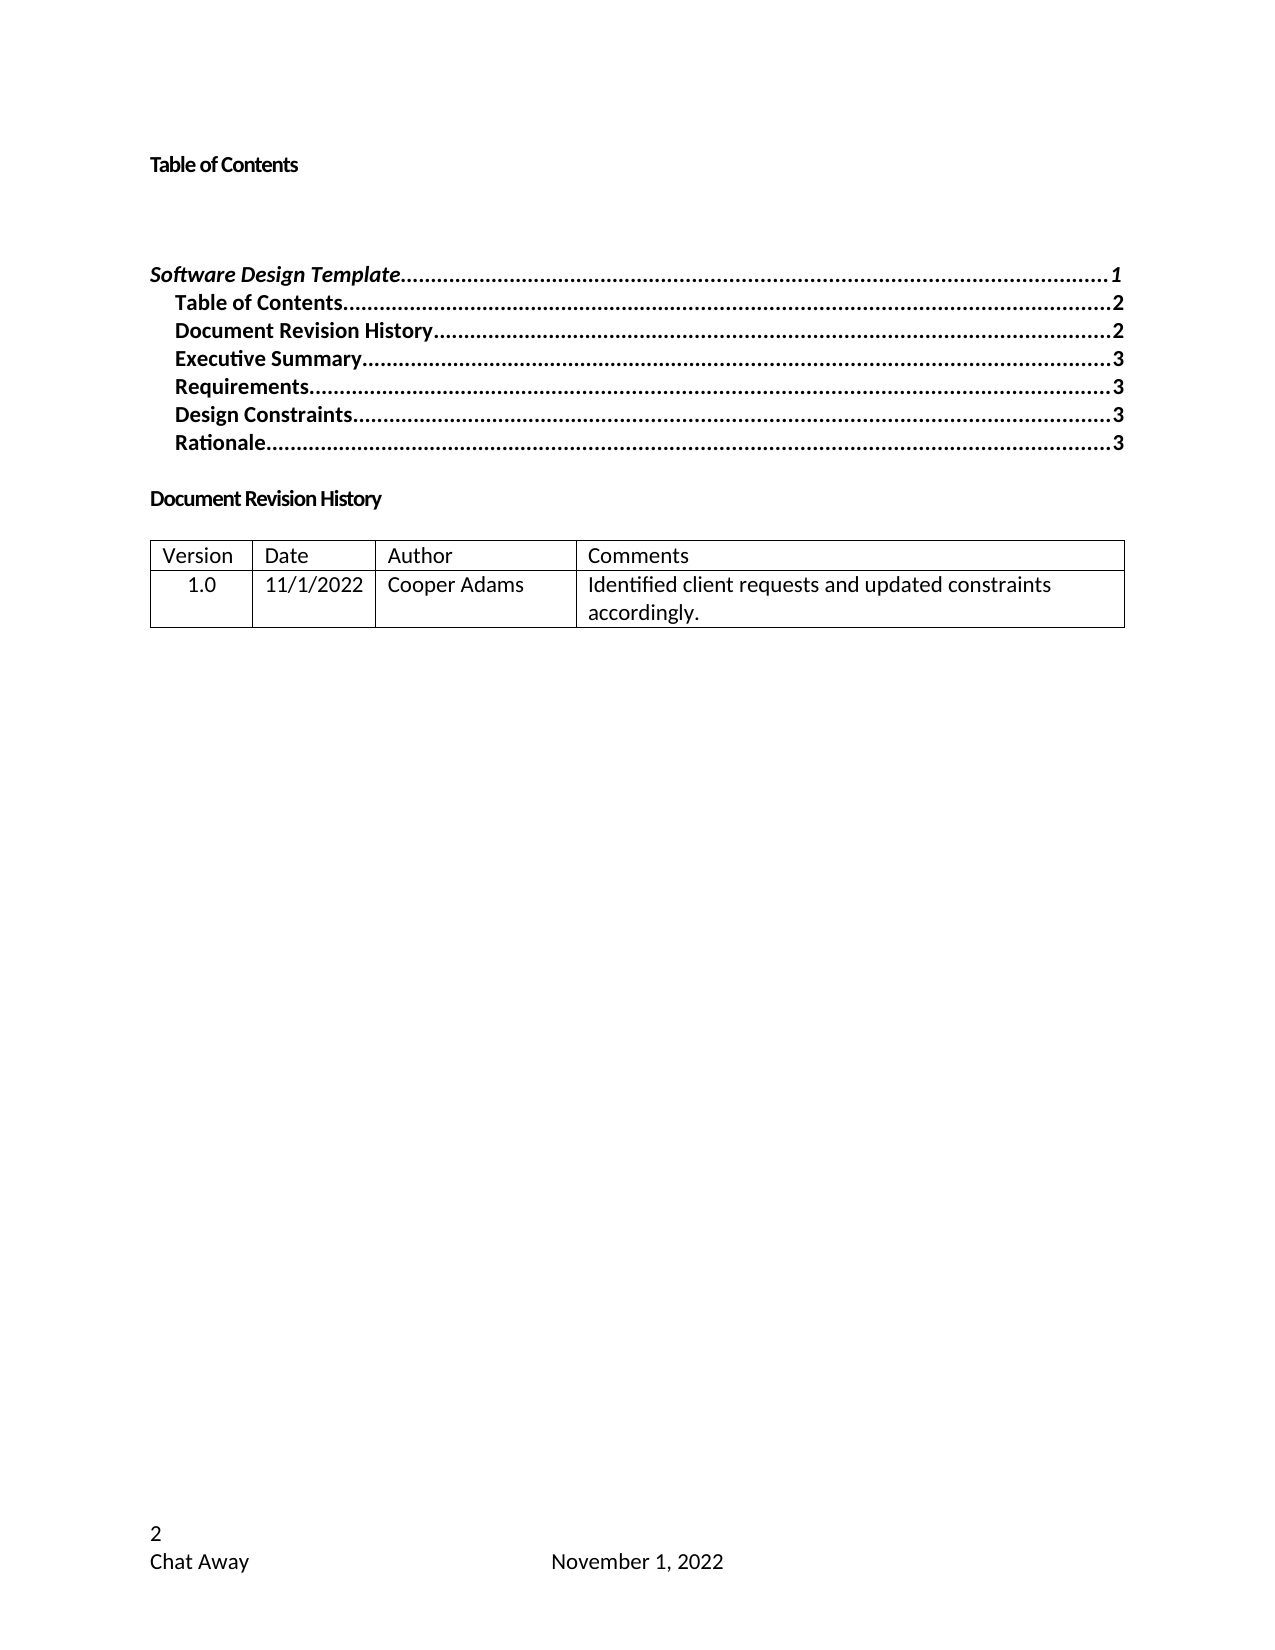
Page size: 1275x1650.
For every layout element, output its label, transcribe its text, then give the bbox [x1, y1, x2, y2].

table_cell 11/1/2022 [253, 571, 375, 627]
table_header Comments [577, 541, 1124, 569]
table_header Date [253, 541, 375, 569]
subtitle Table of Contents [150, 150, 1125, 178]
table_cell Identified client requests and updated constraints accordingly. [577, 571, 1124, 627]
table_cell 1.0 [151, 571, 252, 627]
table_header Author [376, 541, 576, 569]
table_cell Cooper Adams [376, 571, 576, 627]
table_header Version [151, 541, 252, 569]
subtitle Document Revision History [150, 484, 1125, 512]
